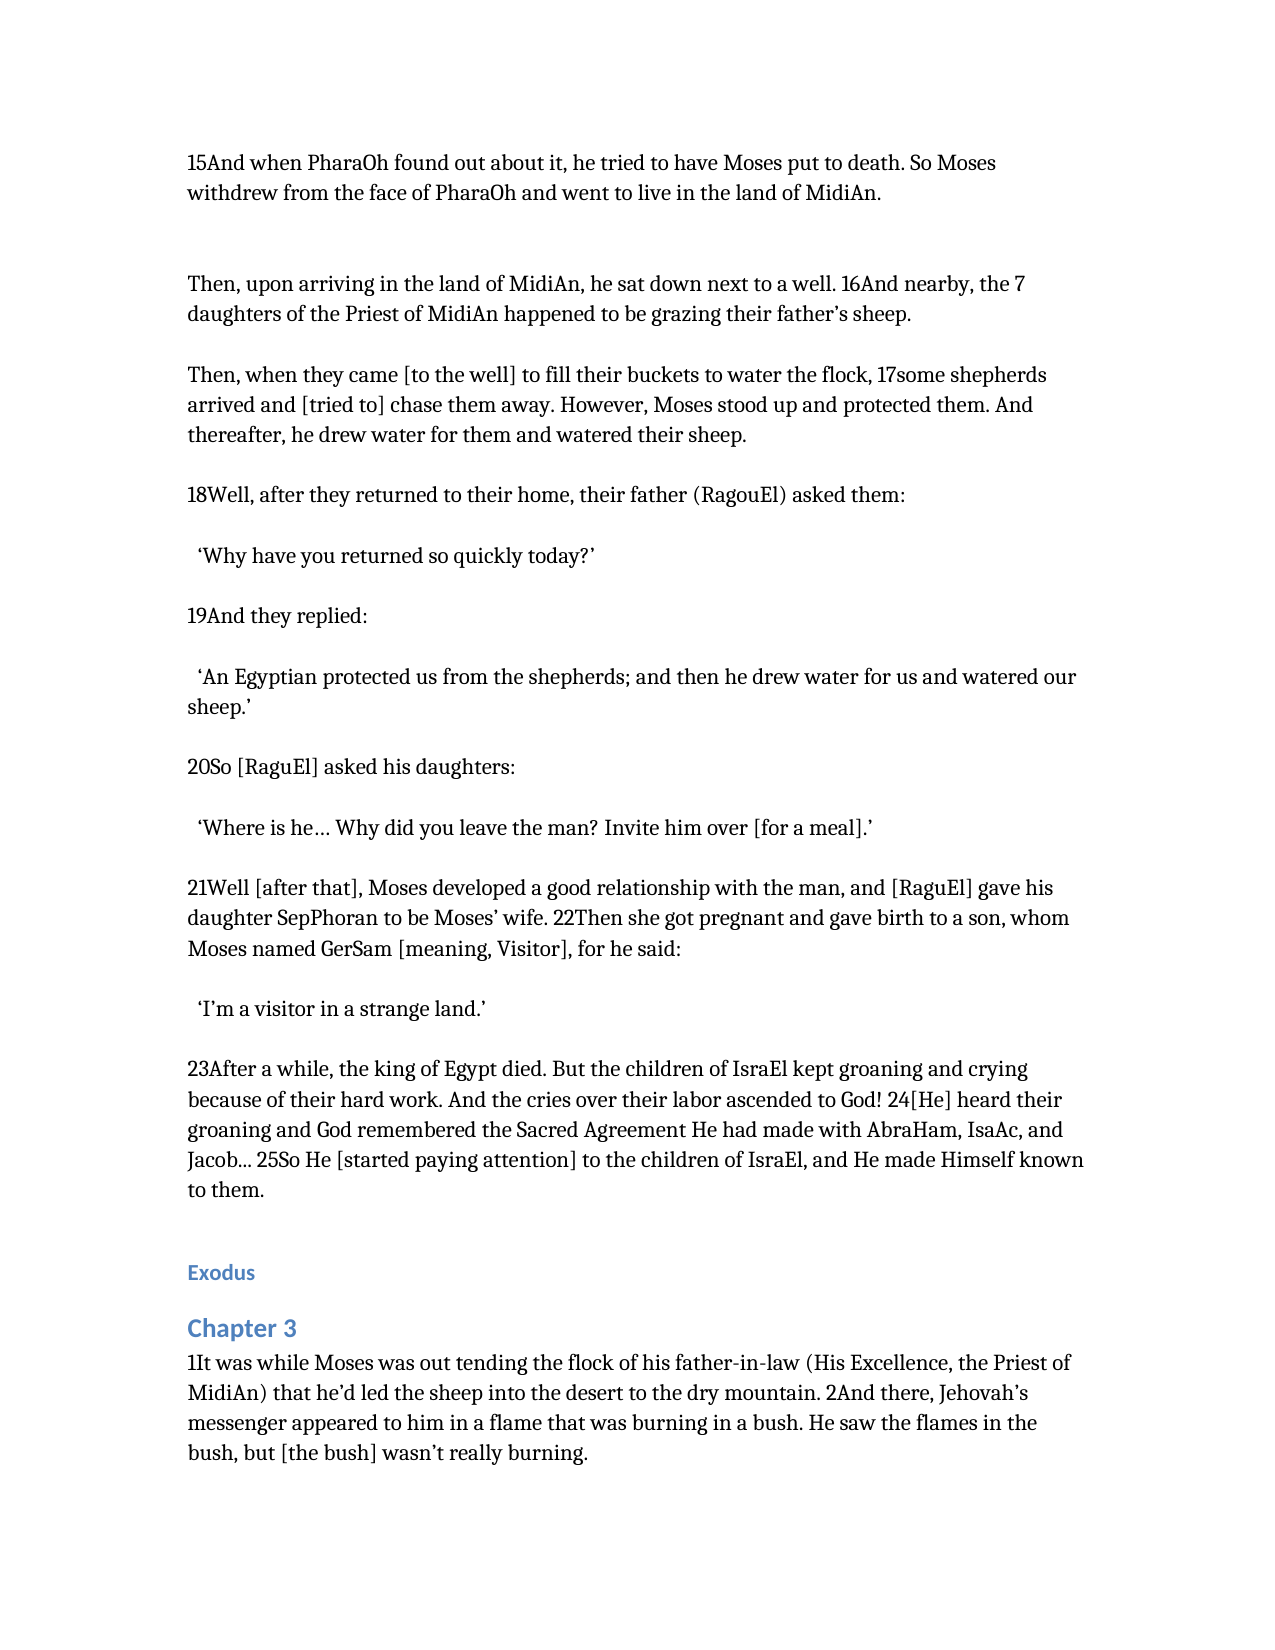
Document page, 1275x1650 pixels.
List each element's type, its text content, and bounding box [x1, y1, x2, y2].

subtitle Exodus [187, 1258, 1087, 1286]
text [187, 1349, 1087, 1496]
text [187, 150, 1087, 1234]
subtitle Chapter 3 [187, 1311, 1087, 1344]
